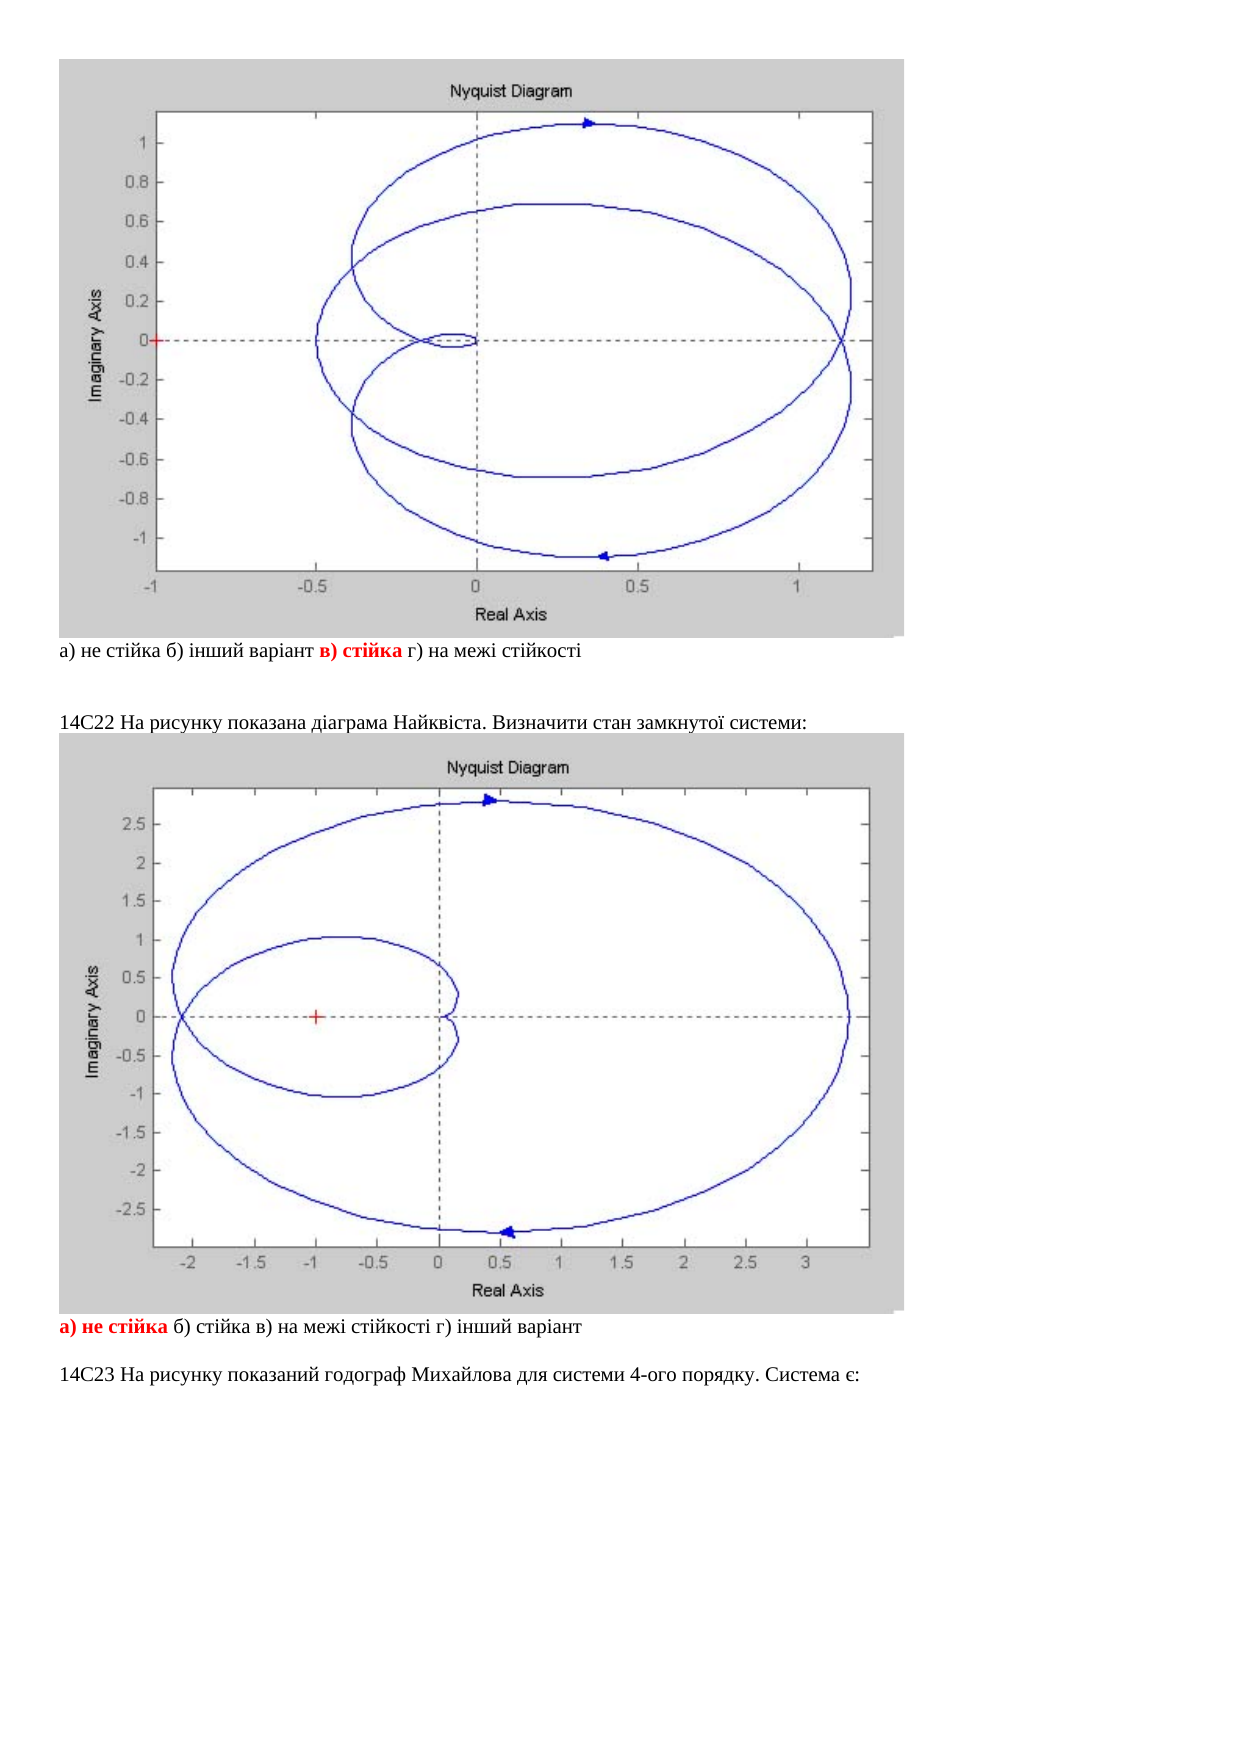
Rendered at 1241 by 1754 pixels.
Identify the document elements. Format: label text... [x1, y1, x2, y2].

text 14C22 На рисунку показана діаграма Найквіста. Визначити стан замкнутої системи: [59, 710, 1181, 734]
text а) не стійка б) стійка в) на межі стійкості г) інший варіант [59, 1314, 1181, 1338]
text а) не стійка б) інший варіант в) стійка г) на межі стійкості [59, 638, 1181, 662]
picture [59, 733, 905, 1314]
picture [59, 59, 905, 638]
text 14C23 На рисунку показаний годограф Михайлова для системи 4-ого порядку. Система є: [59, 1362, 1181, 1386]
